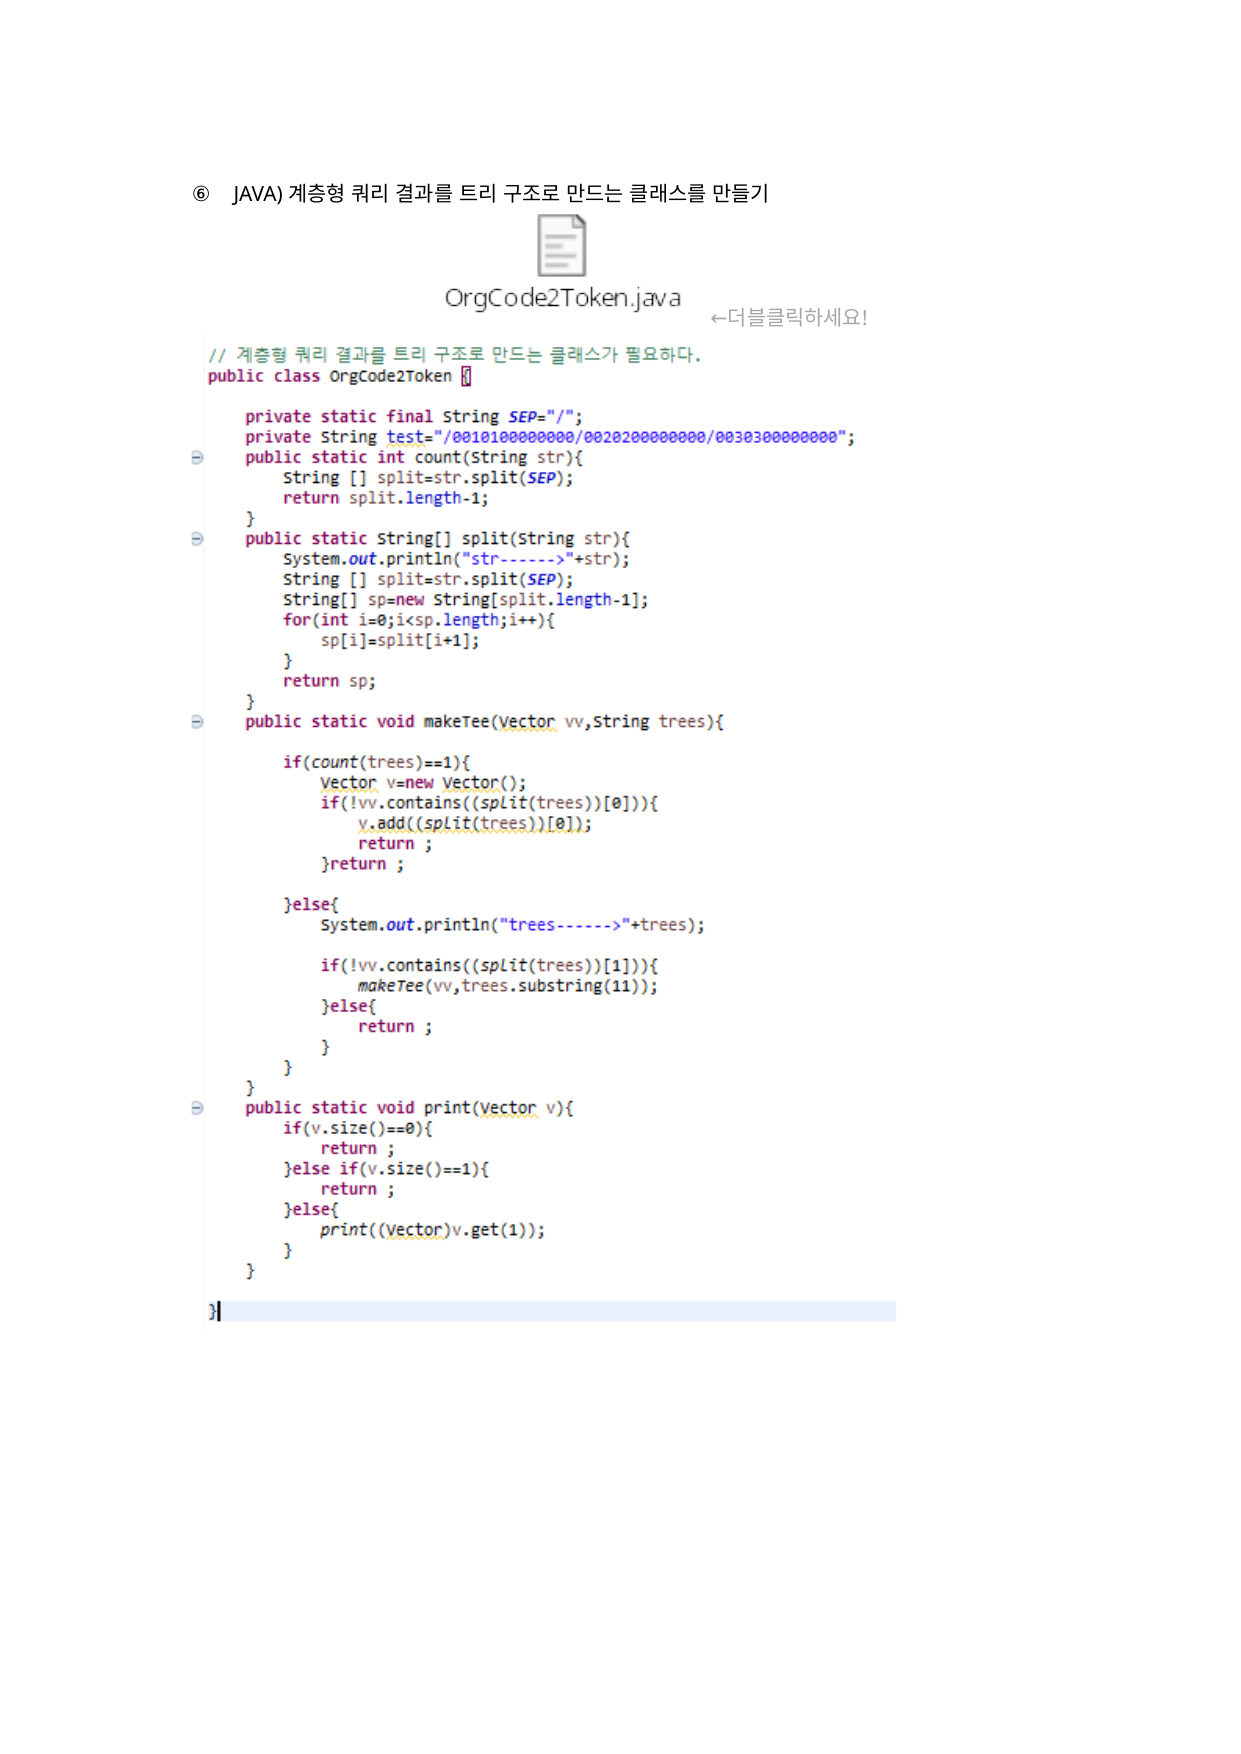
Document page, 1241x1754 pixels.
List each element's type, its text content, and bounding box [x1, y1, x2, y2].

list JAVA) 계층형 쿼리 결과를 트리 구조로 만드는 클래스를 만들기 [192, 177, 1090, 207]
picture [191, 335, 897, 1331]
text 더블클릭하세요! [192, 212, 1090, 331]
